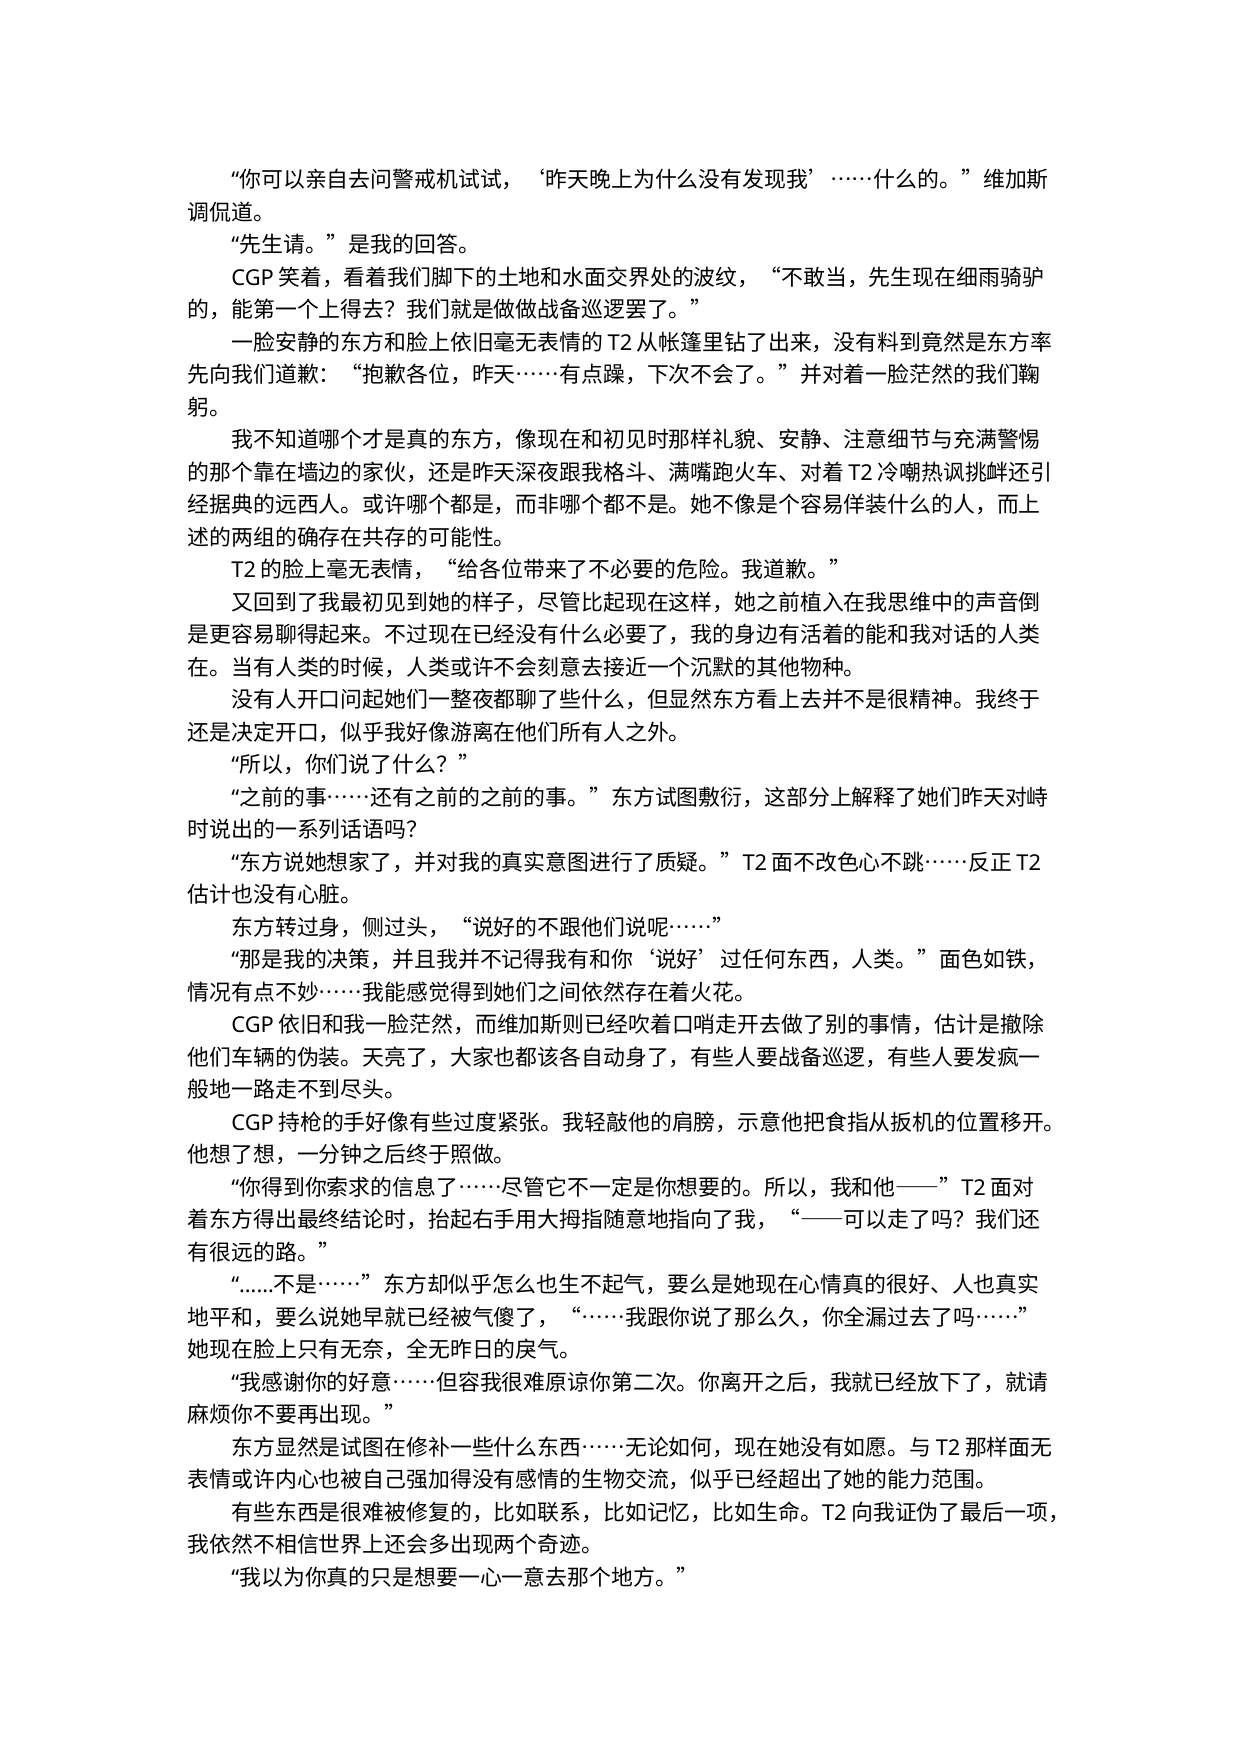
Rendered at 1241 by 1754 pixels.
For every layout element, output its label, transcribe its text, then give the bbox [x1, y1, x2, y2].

text “我感谢你的好意……但容我很难原谅你第二次。你离开之后，我就已经放下了，就请麻烦你不要再出现。” [187, 1364, 1053, 1429]
text “你可以亲自去问警戒机试试，‘昨天晚上为什么没有发现我’……什么的。”维加斯调侃道。 [187, 162, 1053, 227]
text “我以为你真的只是想要一心一意去那个地方。” [187, 1559, 1053, 1592]
text CGP依旧和我一脸茫然，而维加斯则已经吹着口哨走开去做了别的事情，估计是撤除他们车辆的伪装。天亮了，大家也都该各自动身了，有些人要战备巡逻，有些人要发疯一般地一路走不到尽头。 [187, 1007, 1053, 1104]
text “所以，你们说了什么？” [187, 747, 1053, 779]
text 没有人开口问起她们一整夜都聊了些什么，但显然东方看上去并不是很精神。我终于还是决定开口，似乎我好像游离在他们所有人之外。 [187, 682, 1053, 747]
text 又回到了我最初见到她的样子，尽管比起现在这样，她之前植入在我思维中的声音倒是更容易聊得起来。不过现在已经没有什么必要了，我的身边有活着的能和我对话的人类在。当有人类的时候，人类或许不会刻意去接近一个沉默的其他物种。 [187, 584, 1053, 682]
text “……不是……”东方却似乎怎么也生不起气，要么是她现在心情真的很好、人也真实地平和，要么说她早就已经被气傻了，“……我跟你说了那么久，你全漏过去了吗……”她现在脸上只有无奈，全无昨日的戾气。 [187, 1267, 1053, 1364]
text “那是我的决策，并且我并不记得我有和你‘说好’过任何东西，人类。”面色如铁，情况有点不妙……我能感觉得到她们之间依然存在着火花。 [187, 942, 1053, 1007]
text CGP笑着，看着我们脚下的土地和水面交界处的波纹，“不敢当，先生现在细雨骑驴的，能第一个上得去？我们就是做做战备巡逻罢了。” [187, 259, 1053, 324]
text “之前的事……还有之前的之前的事。”东方试图敷衍，这部分上解释了她们昨天对峙时说出的一系列话语吗？ [187, 779, 1053, 844]
text “东方说她想家了，并对我的真实意图进行了质疑。”T2面不改色心不跳……反正T2估计也没有心脏。 [187, 844, 1053, 909]
text 一脸安静的东方和脸上依旧毫无表情的T2从帐篷里钻了出来，没有料到竟然是东方率先向我们道歉：“抱歉各位，昨天……有点躁，下次不会了。”并对着一脸茫然的我们鞠躬。 [187, 324, 1053, 422]
text T2的脸上毫无表情，“给各位带来了不必要的危险。我道歉。” [187, 552, 1053, 584]
text 有些东西是很难被修复的，比如联系，比如记忆，比如生命。T2向我证伪了最后一项，我依然不相信世界上还会多出现两个奇迹。 [187, 1494, 1053, 1559]
text 东方转过身，侧过头，“说好的不跟他们说呢……” [187, 909, 1053, 942]
text “先生请。”是我的回答。 [187, 227, 1053, 259]
text 东方显然是试图在修补一些什么东西……无论如何，现在她没有如愿。与T2那样面无表情或许内心也被自己强加得没有感情的生物交流，似乎已经超出了她的能力范围。 [187, 1429, 1053, 1494]
text 我不知道哪个才是真的东方，像现在和初见时那样礼貌、安静、注意细节与充满警惕的那个靠在墙边的家伙，还是昨天深夜跟我格斗、满嘴跑火车、对着T2冷嘲热讽挑衅还引经据典的远西人。或许哪个都是，而非哪个都不是。她不像是个容易佯装什么的人，而上述的两组的确存在共存的可能性。 [187, 422, 1053, 552]
text “你得到你索求的信息了……尽管它不一定是你想要的。所以，我和他——”T2面对着东方得出最终结论时，抬起右手用大拇指随意地指向了我，“——可以走了吗？我们还有很远的路。” [187, 1169, 1053, 1267]
text CGP持枪的手好像有些过度紧张。我轻敲他的肩膀，示意他把食指从扳机的位置移开。他想了想，一分钟之后终于照做。 [187, 1104, 1053, 1169]
